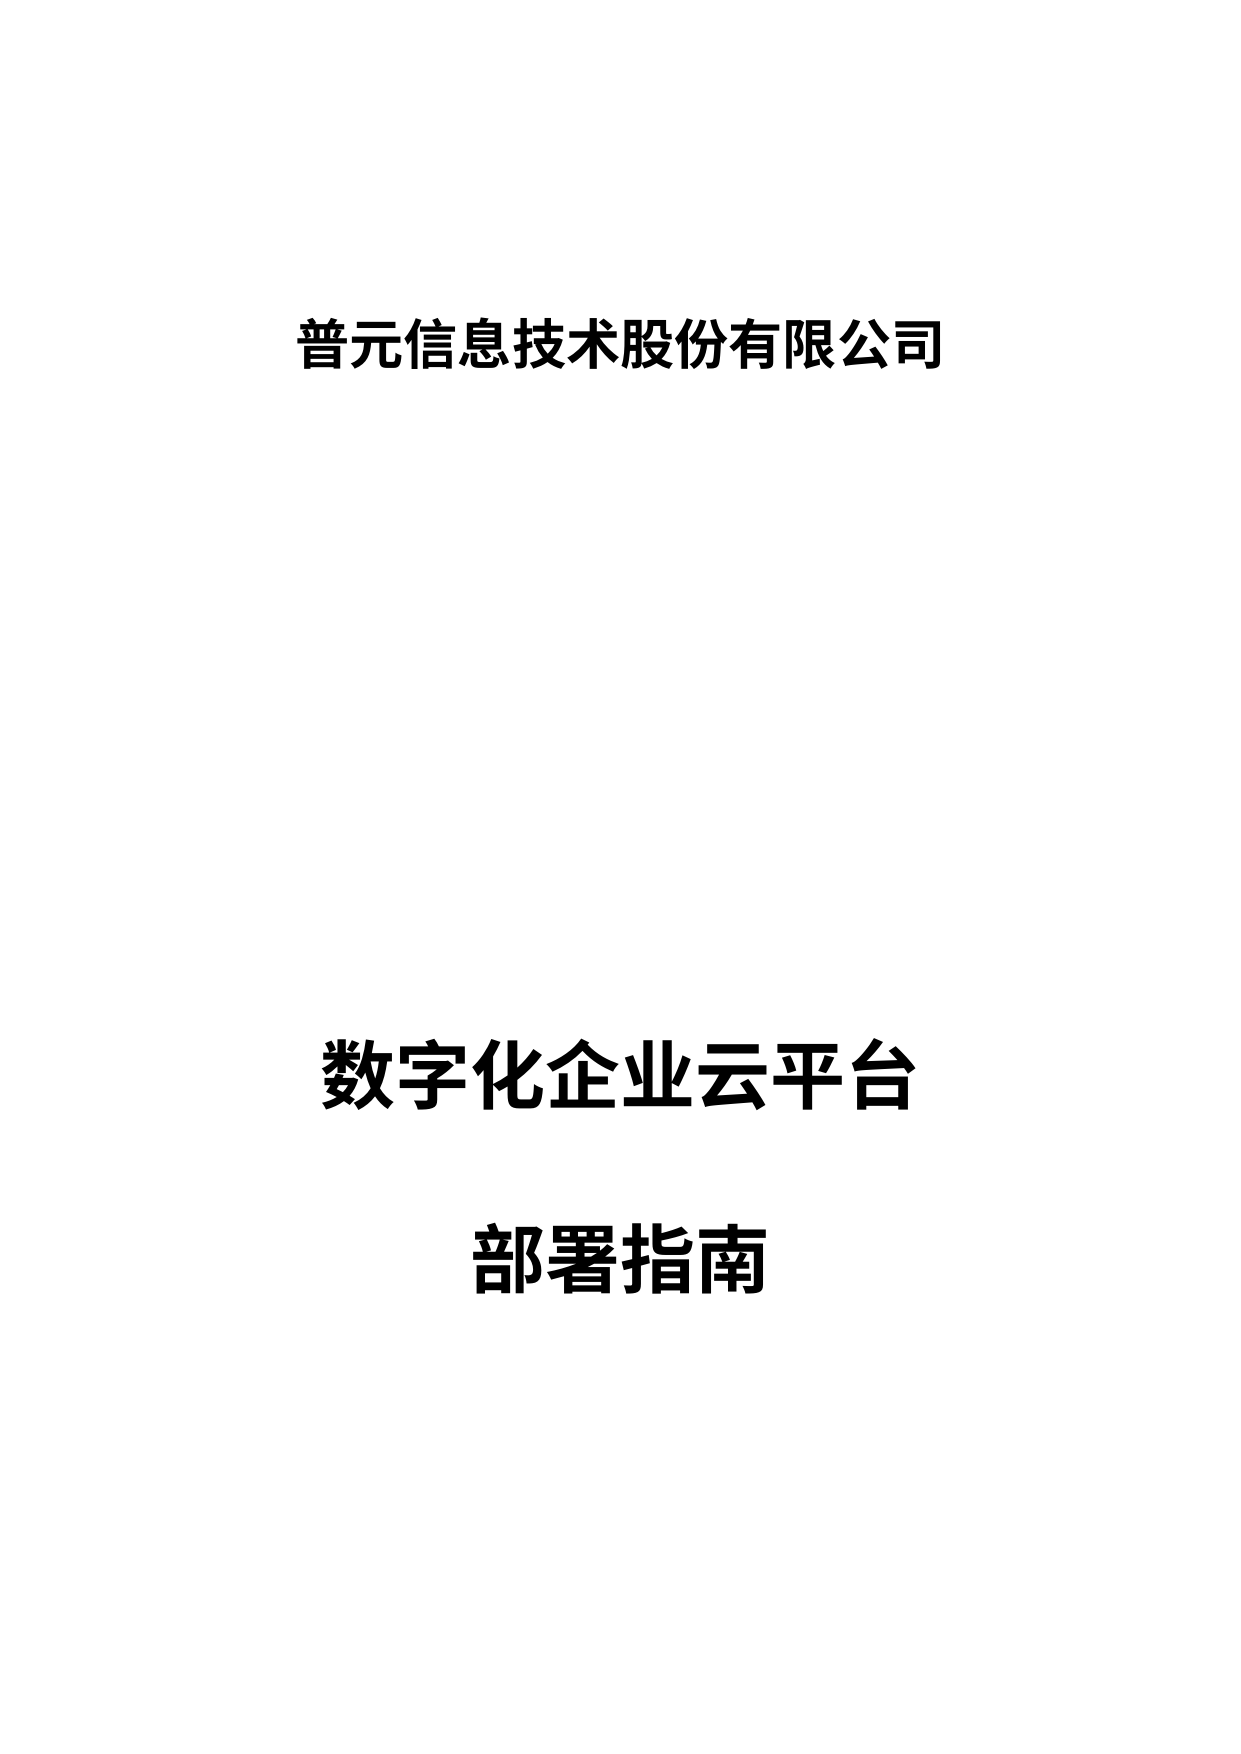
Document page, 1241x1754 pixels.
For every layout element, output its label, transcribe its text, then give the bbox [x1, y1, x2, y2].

text 普元信息技术股份有限公司 [187, 292, 1053, 389]
text 数字化企业云平台 [187, 1006, 1053, 1136]
text 部署指南 [187, 1190, 1053, 1320]
